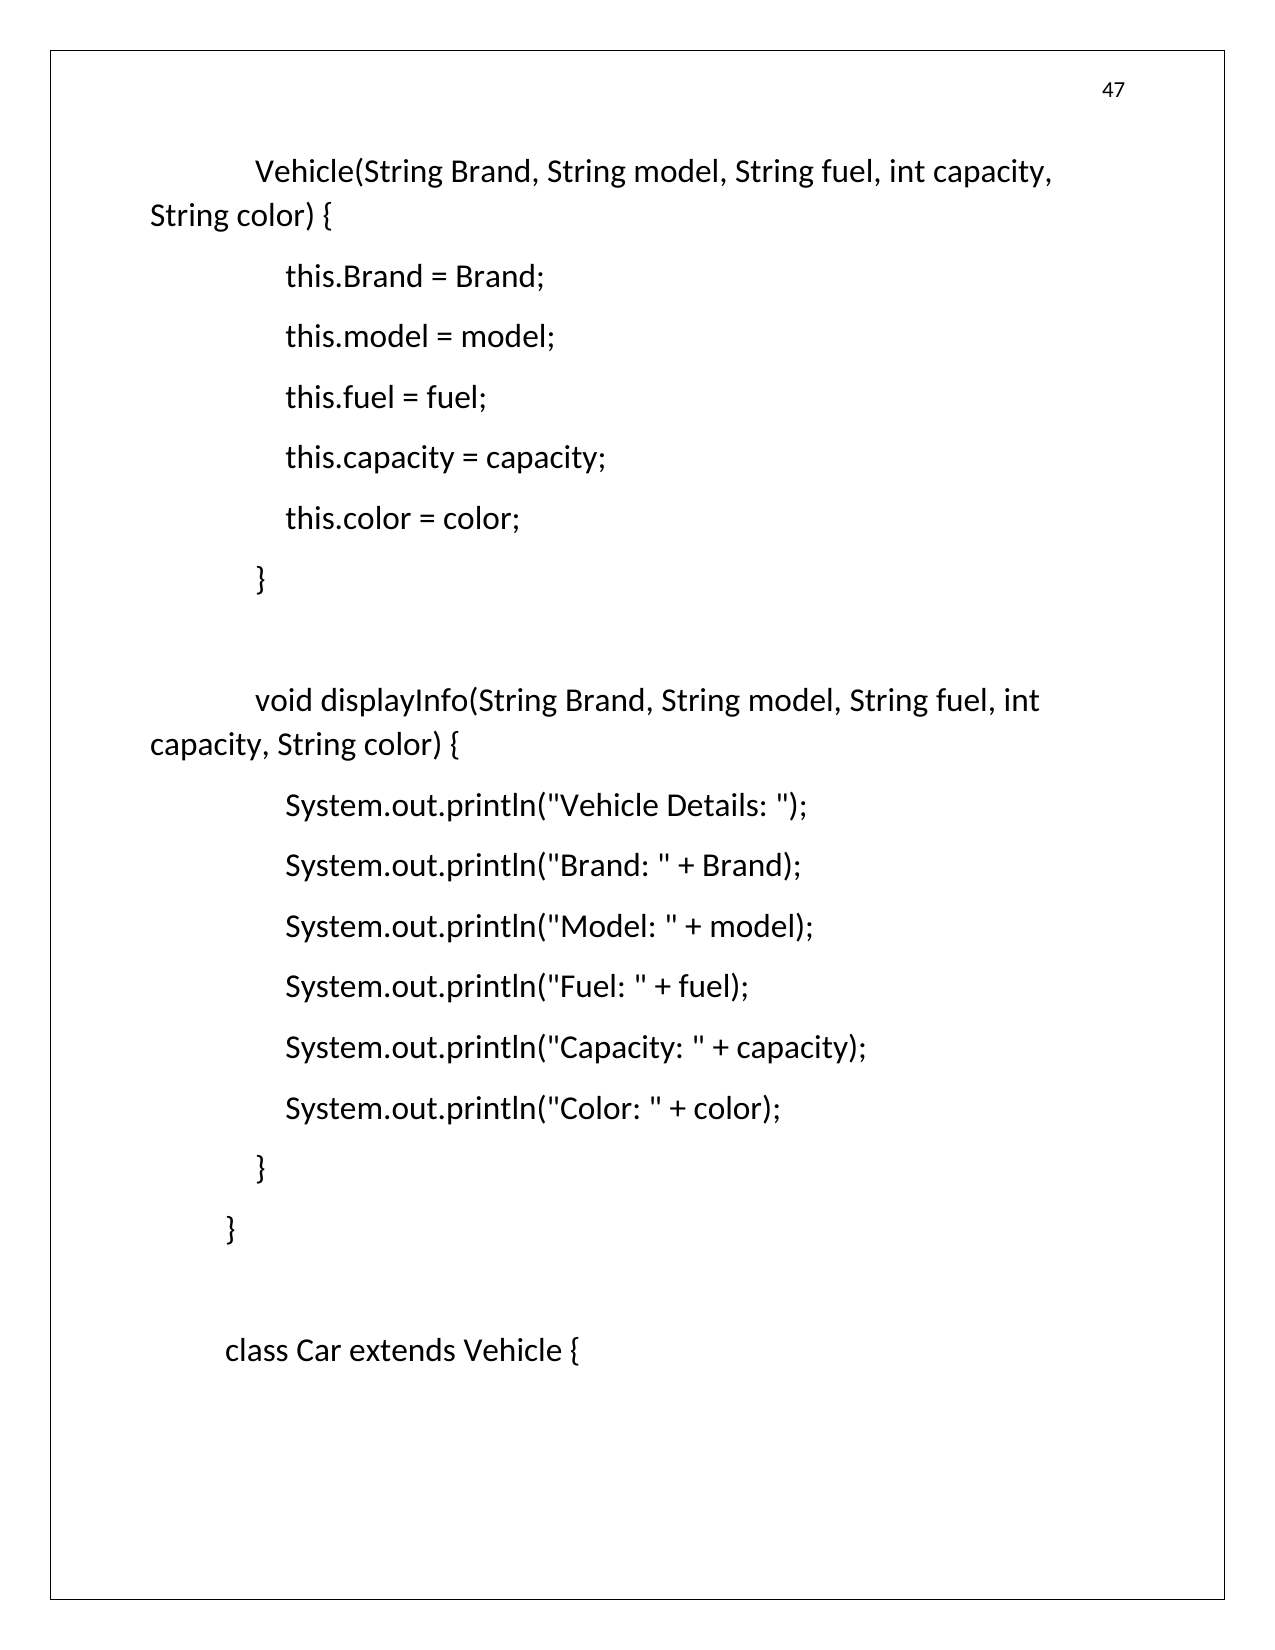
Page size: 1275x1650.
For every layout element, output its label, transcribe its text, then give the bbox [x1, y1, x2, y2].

text System.out.println("Capacity: " + capacity); [150, 1026, 1125, 1067]
text void displayInfo(String Brand, String model, String fuel, int capacity, String color) { [150, 679, 1125, 764]
text this.model = model; [150, 315, 1125, 356]
text System.out.println("Fuel: " + fuel); [150, 965, 1125, 1006]
text System.out.println("Color: " + color); [150, 1087, 1125, 1127]
text System.out.println("Vehicle Details: "); [150, 783, 1125, 824]
text this.capacity = capacity; [150, 436, 1125, 477]
text } [150, 1147, 1125, 1188]
text } [150, 558, 1125, 598]
text System.out.println("Brand: " + Brand); [150, 844, 1125, 885]
text this.color = color; [150, 497, 1125, 538]
text System.out.println("Model: " + model); [150, 905, 1125, 946]
text Vehicle(String Brand, String model, String fuel, int capacity, String color) { [150, 150, 1125, 235]
text this.fuel = fuel; [150, 376, 1125, 417]
text this.Brand = Brand; [150, 254, 1125, 295]
text class Car extends Vehicle { [150, 1329, 1125, 1370]
text } [150, 1208, 1125, 1249]
